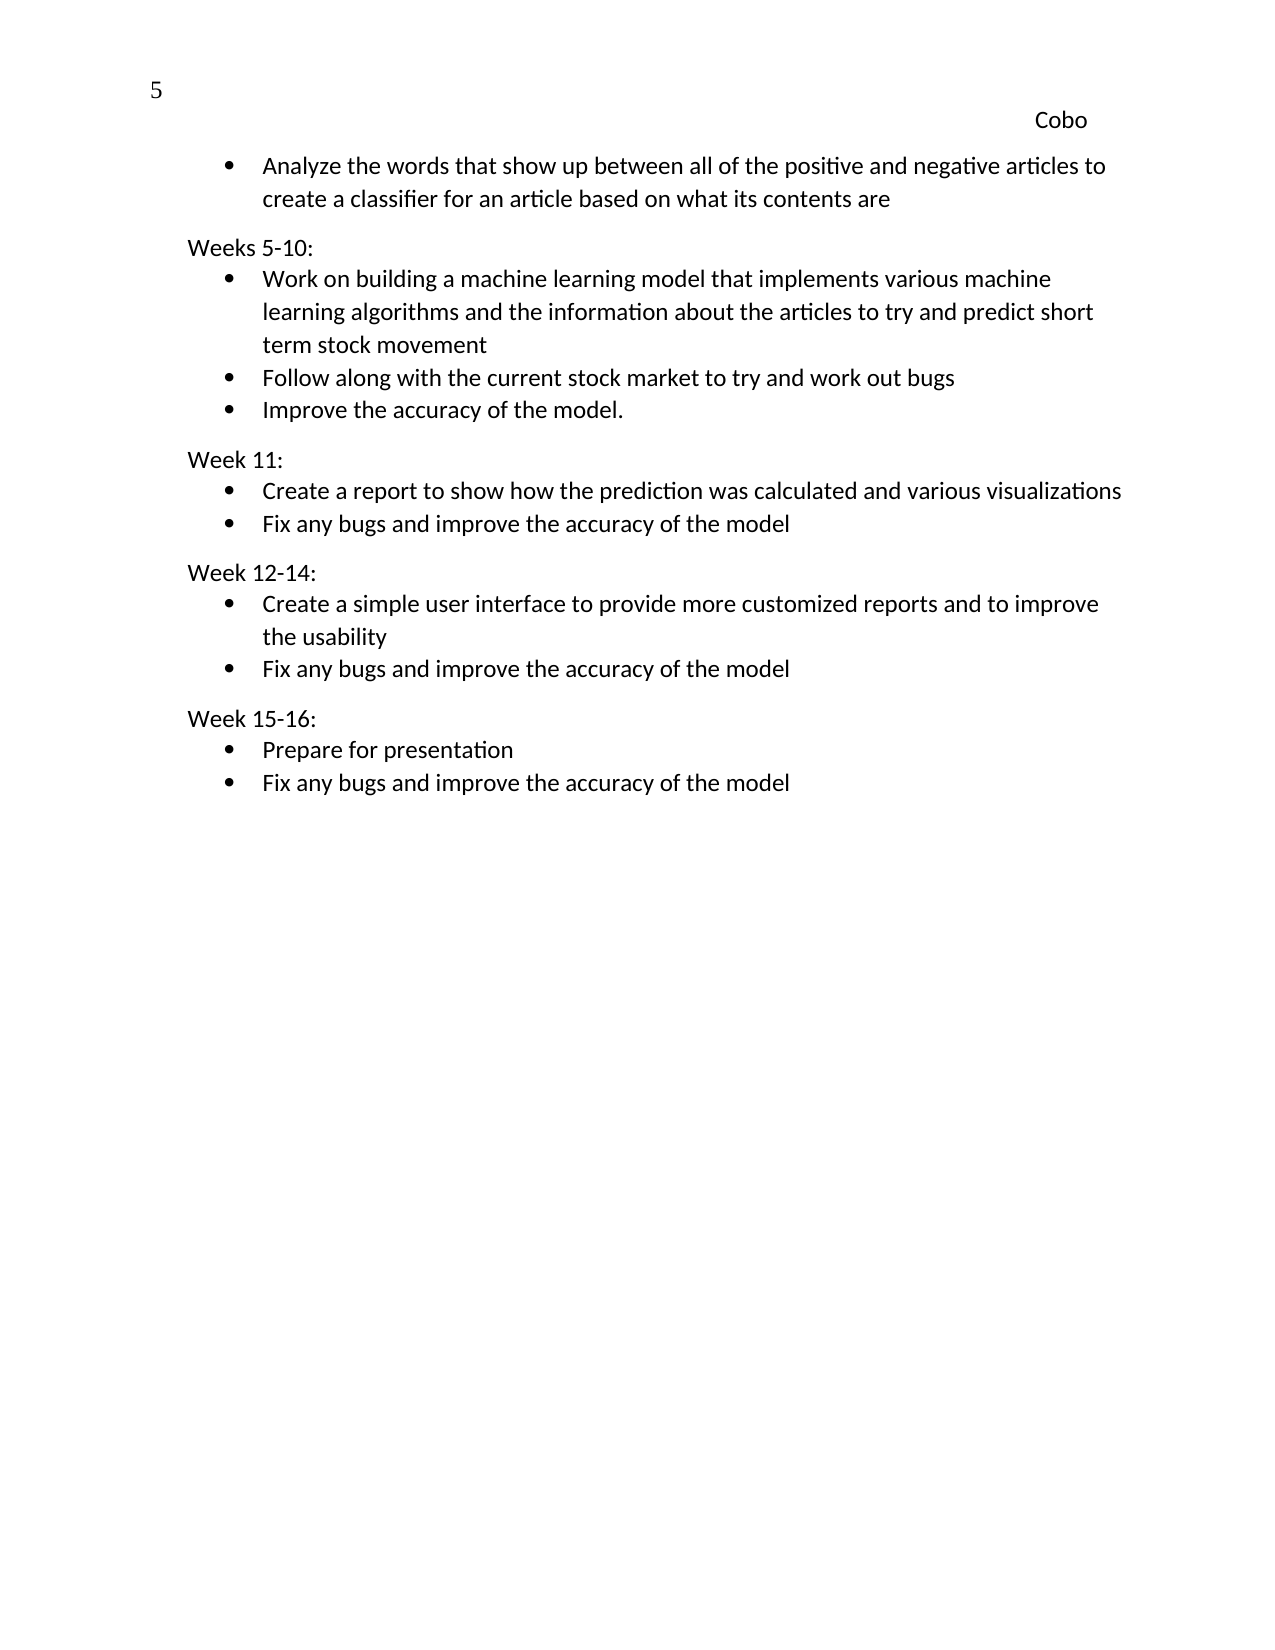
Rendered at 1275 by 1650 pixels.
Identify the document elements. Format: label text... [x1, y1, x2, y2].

text Week 12-14: [187, 557, 1125, 588]
list Fix any bugs and improve the accuracy of the model [225, 767, 1125, 797]
list Create a report to show how the prediction was calculated and various visualizations [225, 475, 1125, 505]
list Fix any bugs and improve the accuracy of the model [225, 508, 1125, 538]
text Week 15-16: [187, 703, 1125, 734]
list Prepare for presentation [225, 734, 1125, 764]
list Improve the accuracy of the model. [225, 395, 1125, 425]
text Weeks 5-10: [187, 232, 1125, 263]
text Week 11: [187, 444, 1125, 475]
list Create a simple user interface to provide more customized reports and to improve the usability [225, 588, 1125, 651]
list Analyze the words that show up between all of the positive and negative articles to create a classifier for an article based on what its contents are [225, 150, 1125, 213]
list Fix any bugs and improve the accuracy of the model [225, 654, 1125, 684]
list Work on building a machine learning model that implements various machine learning algorithms and the information about the articles to try and predict short term stock movement [225, 263, 1125, 359]
list Follow along with the current stock market to try and work out bugs [225, 362, 1125, 392]
